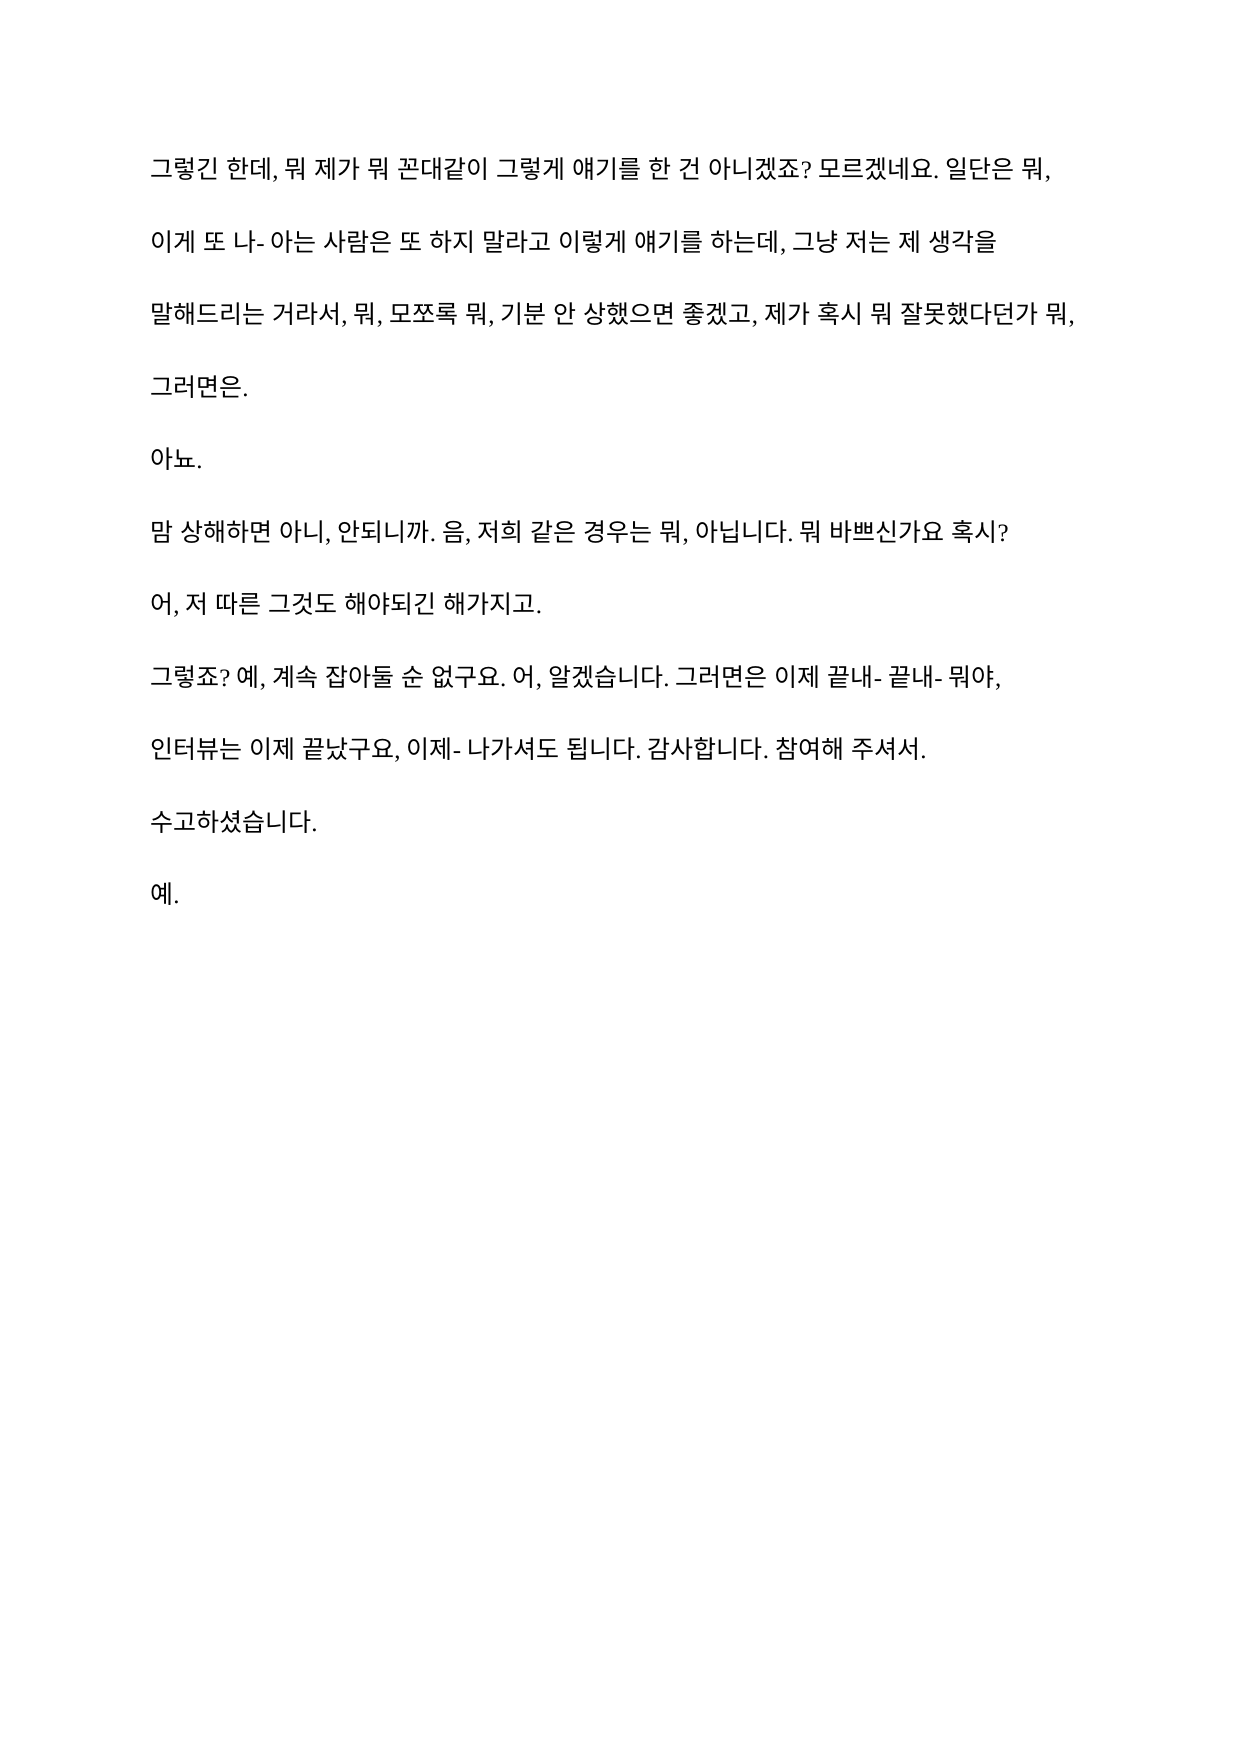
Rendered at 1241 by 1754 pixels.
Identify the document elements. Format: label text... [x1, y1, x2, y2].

text 어, 저 따른 그것도 해야되긴 해가지고. [150, 585, 1090, 621]
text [150, 150, 1090, 404]
text 그렇죠? 예, 계속 잡아둘 순 없구요. 어, 알겠습니다. 그러면은 이제 끝내- 끝내- 뭐야, 인터뷰는 이제 끝났구요, 이제- 나가셔도 됩니다. 감사합니다. 참여해 주셔서. [150, 657, 1090, 766]
text 수고하셨습니다. [150, 802, 1090, 839]
text 아뇨. [150, 440, 1090, 476]
text 맘 상해하면 아니, 안되니까. 음, 저희 같은 경우는 뭐, 아닙니다. 뭐 바쁘신가요 혹시? [150, 512, 1090, 549]
text 예. [150, 875, 1090, 911]
